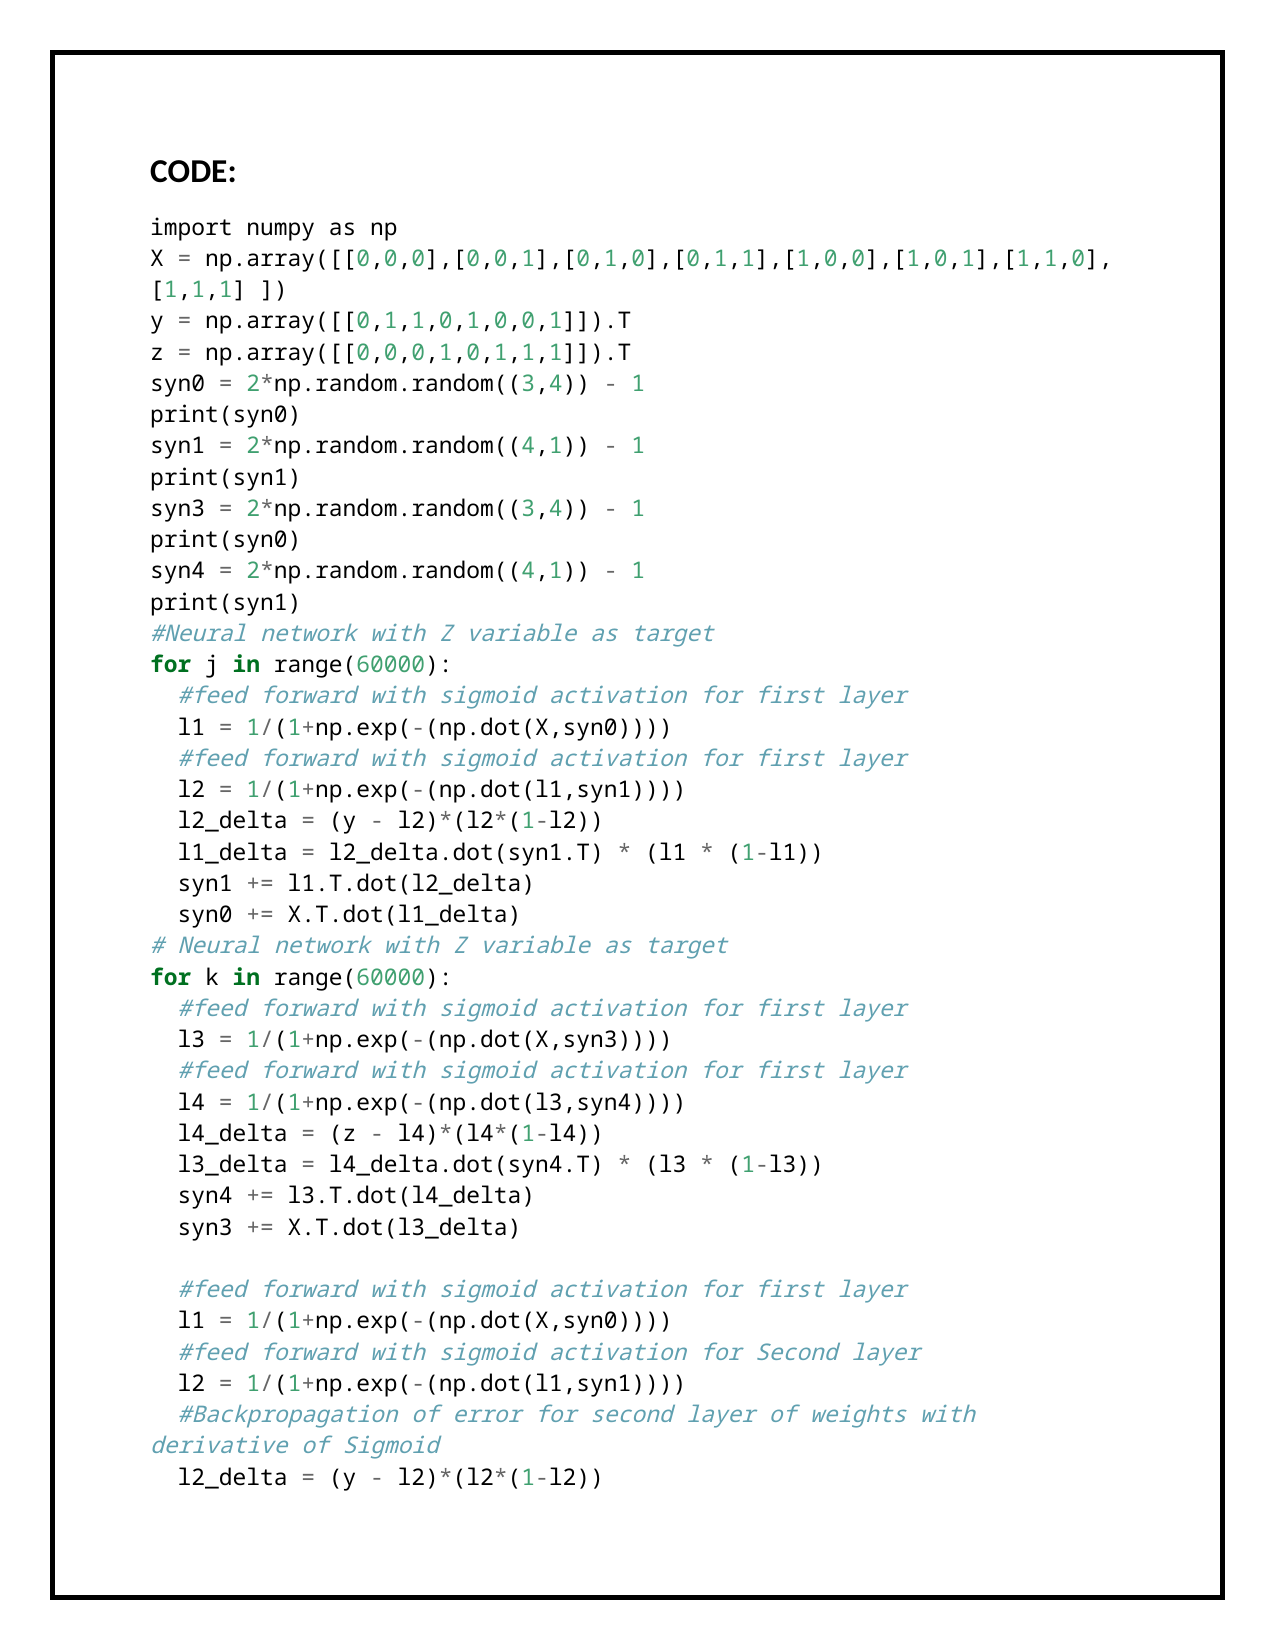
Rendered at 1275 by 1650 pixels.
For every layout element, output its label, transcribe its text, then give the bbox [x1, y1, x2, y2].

text CODE: [150, 150, 1125, 191]
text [150, 211, 1125, 1492]
